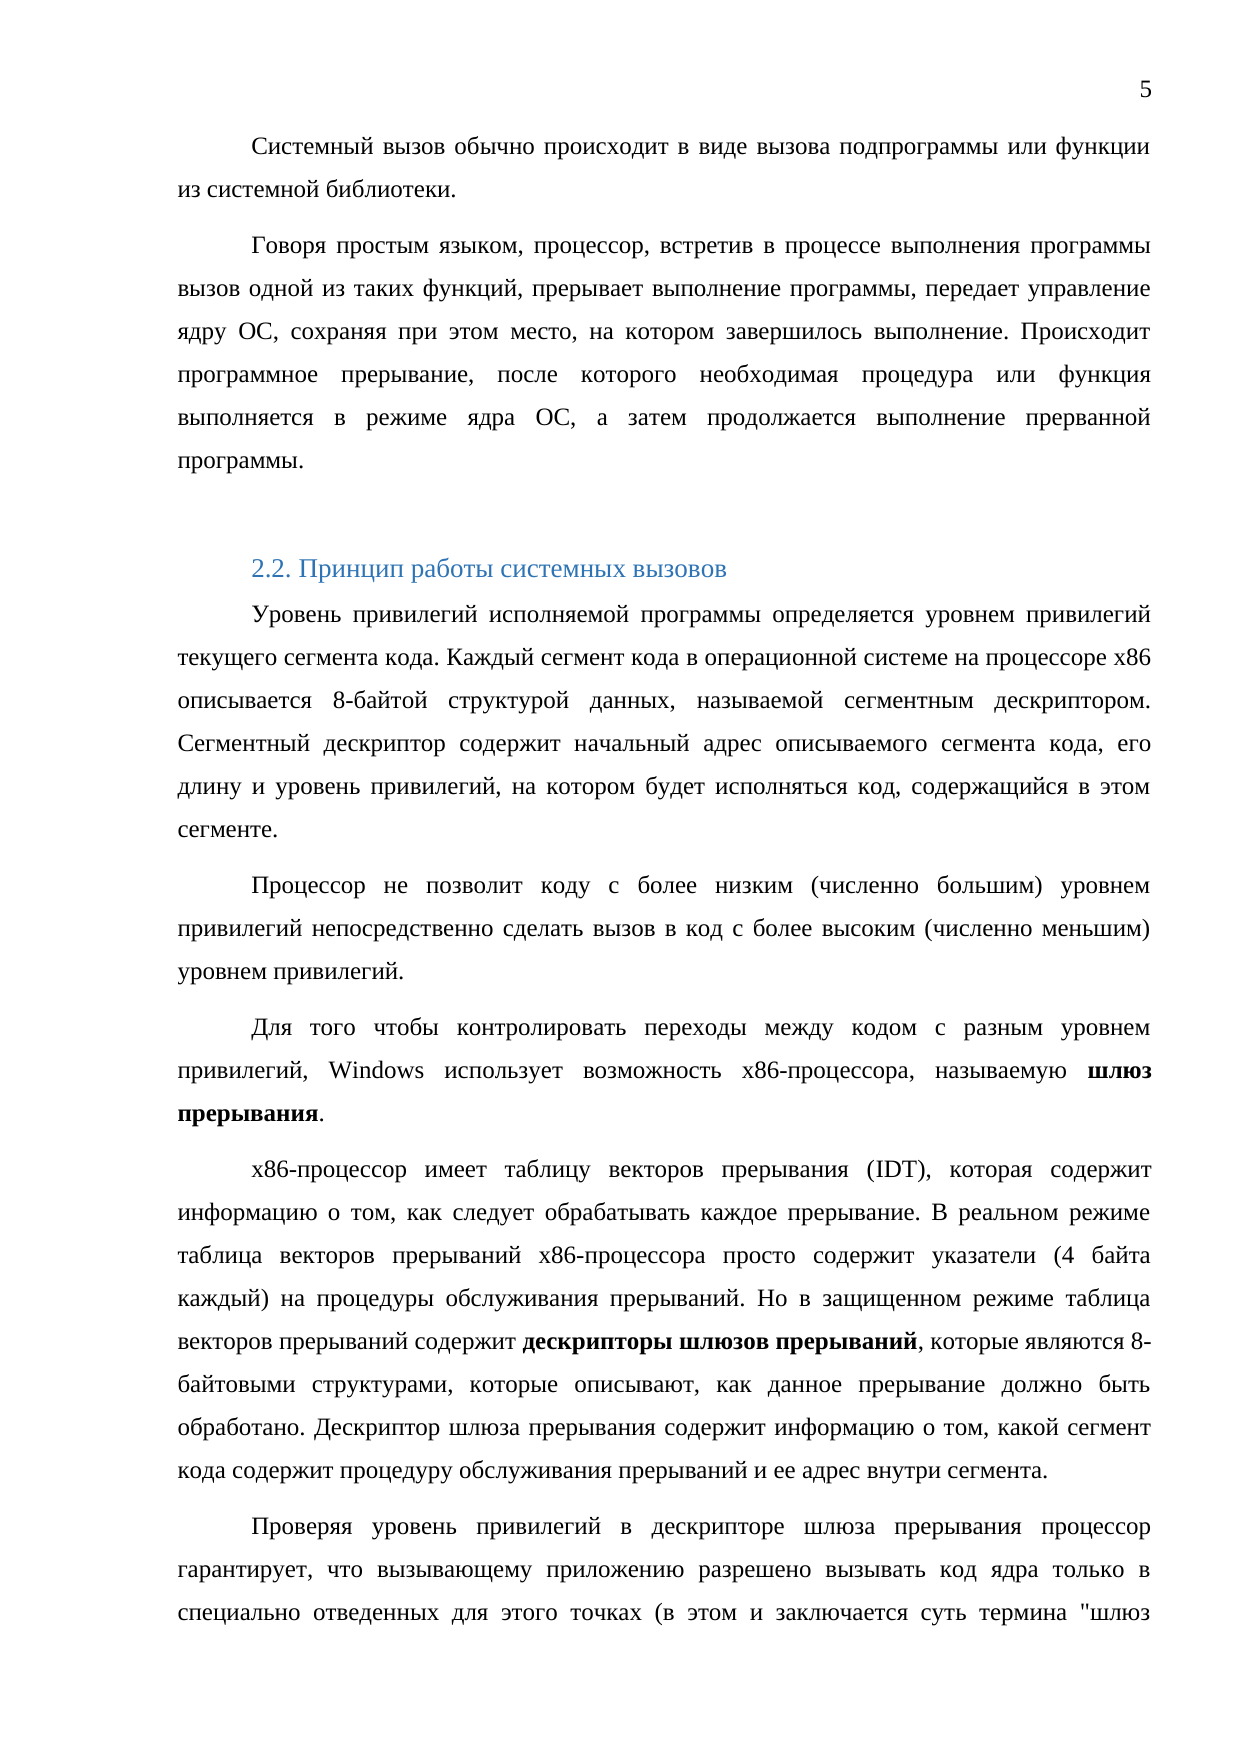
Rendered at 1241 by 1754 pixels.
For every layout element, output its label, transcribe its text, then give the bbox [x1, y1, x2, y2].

subtitle 2.2. Принцип работы системных вызовов [177, 552, 1152, 583]
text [177, 1511, 1152, 1626]
text Уровень привилегий исполняемой программы определяется уровнем привилегий текущего сегмента кода. Каждый сегмент кода в операционной системе на процессоре x86 описывается 8-байтой структурой данных, называемой сегментным дескриптором. Сегментный дескриптор содержит начальный адрес описываемого сегмента кода, его длину и уровень привилегий, на котором будет исполняться код, содержащийся в этом сегменте. [177, 599, 1152, 843]
text x86-процессор имеет таблицу векторов прерывания (IDT), которая содержит информацию о том, как следует обрабатывать каждое прерывание. В реальном режиме таблица векторов прерываний x86-процессора просто содержит указатели (4 байта каждый) на процедуры обслуживания прерываний. Но в защищенном режиме таблица векторов прерываний содержит дескрипторы шлюзов прерываний, которые являются 8-байтовыми структурами, которые описывают, как данное прерывание должно быть обработано. Дескриптор шлюза прерывания содержит информацию о том, какой сегмент кода содержит процедуру обслуживания прерываний и ее адрес внутри сегмента. [177, 1154, 1152, 1484]
text Процессор не позволит коду с более низким (численно большим) уровнем привилегий непосредственно сделать вызов в код с более высоким (численно меньшим) уровнем привилегий. [177, 870, 1152, 985]
text Системный вызов обычно происходит в виде вызова подпрограммы или функции из системной библиотеки. [177, 131, 1152, 203]
text Для того чтобы контролировать переходы между кодом с разным уровнем привилегий, Windows использует возможность x86-процессора, называемую шлюз прерывания. [177, 1012, 1152, 1127]
text Говоря простым языком, процессор, встретив в процессе выполнения программы вызов одной из таких функций, прерывает выполнение программы, передает управление ядру ОС, сохраняя при этом место, на котором завершилось выполнение. Происходит программное прерывание, после которого необходимая процедура или функция выполняется в режиме ядра ОС, а затем продолжается выполнение прерванной программы. [177, 230, 1152, 474]
